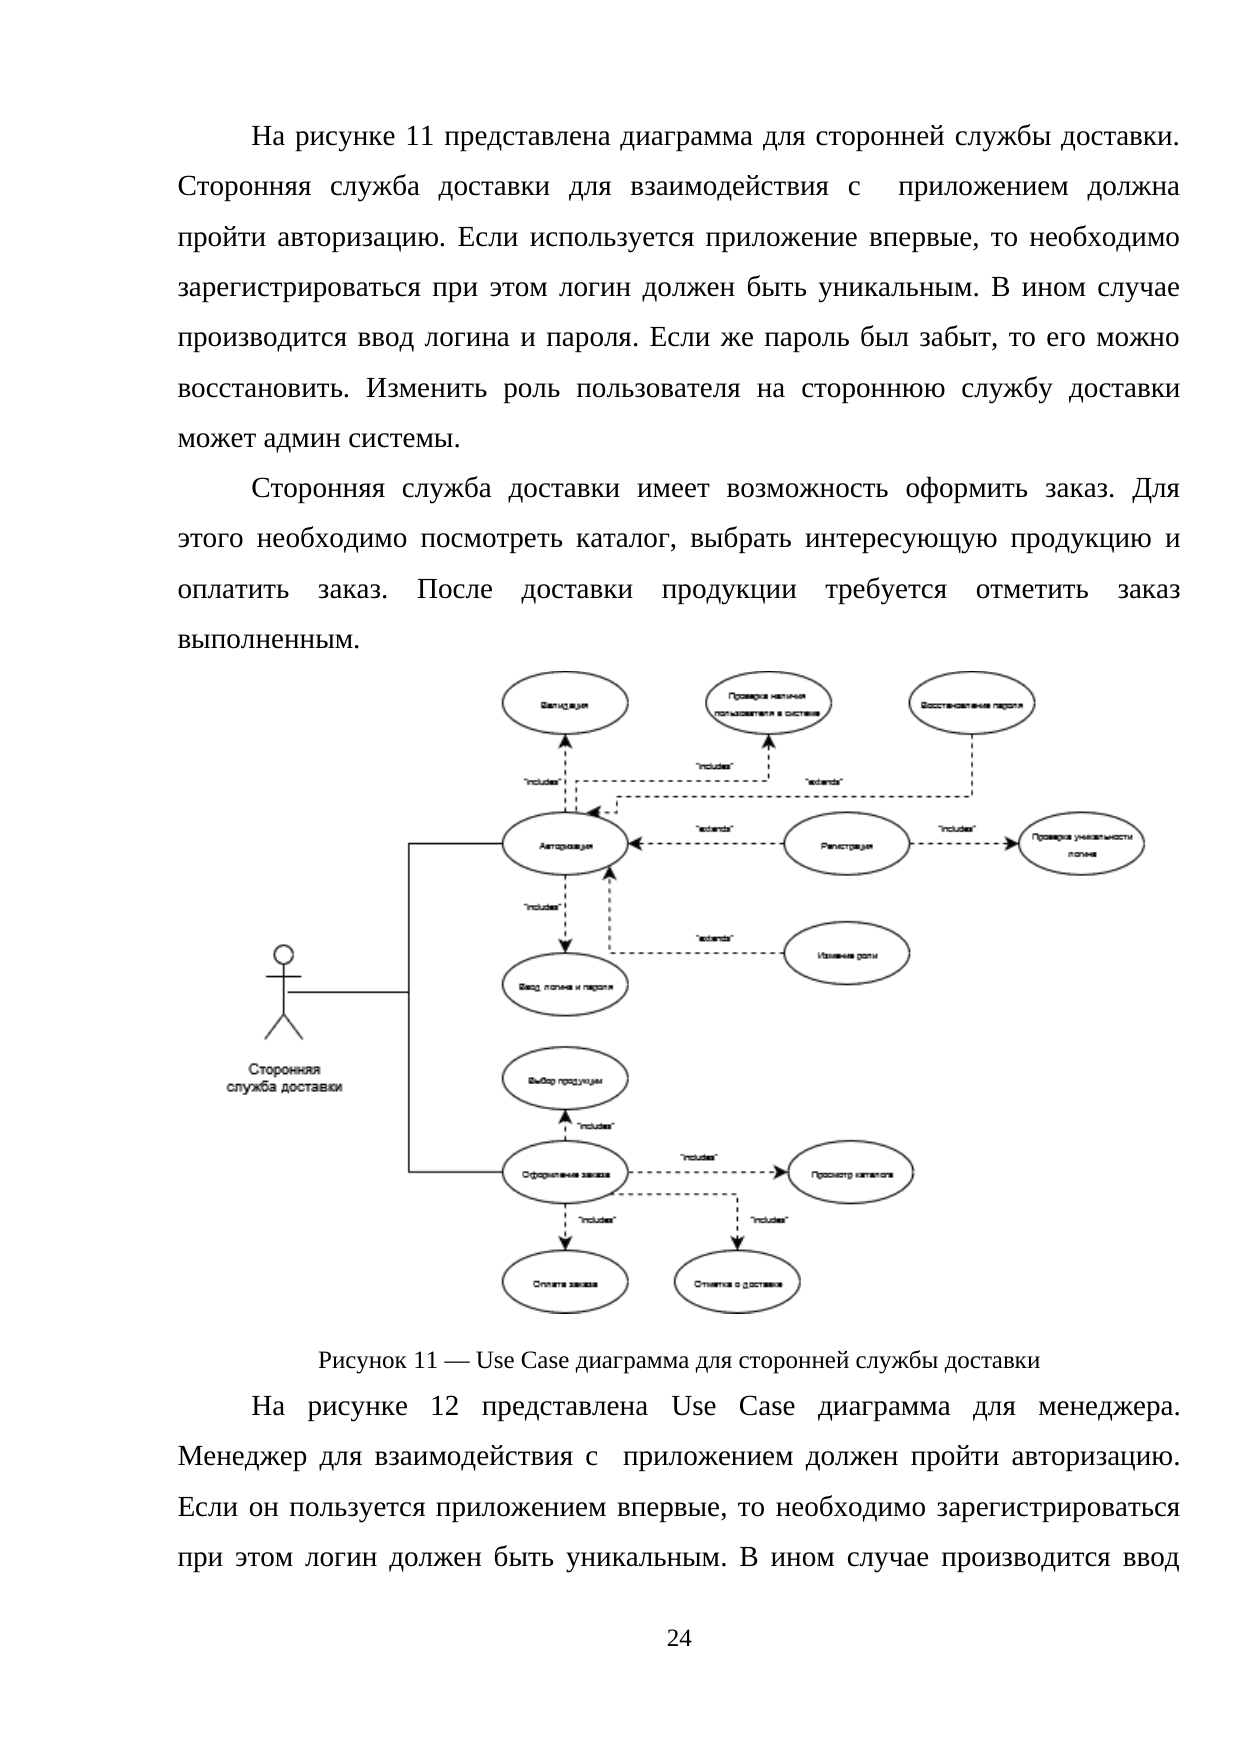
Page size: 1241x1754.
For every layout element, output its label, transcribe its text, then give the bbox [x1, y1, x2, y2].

picture [205, 671, 1153, 1314]
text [177, 1388, 1181, 1573]
text На рисунке 11 представлена диаграмма для сторонней службы доставки. Сторонняя служба доставки для взаимодействия с приложением должна пройти авторизацию. Если используется приложение впервые, то необходимо зарегистрироваться при этом логин должен быть уникальным. В ином случае производится ввод логина и пароля. Если же пароль был забыт, то его можно восстановить. Изменить роль пользователя на стороннюю службу доставки может админ системы. [177, 118, 1181, 453]
text Сторонняя служба доставки имеет возможность оформить заказ. Для этого необходимо посмотреть каталог, выбрать интересующую продукцию и оплатить заказ. После доставки продукции требуется отметить заказ выполненным. [177, 470, 1181, 655]
